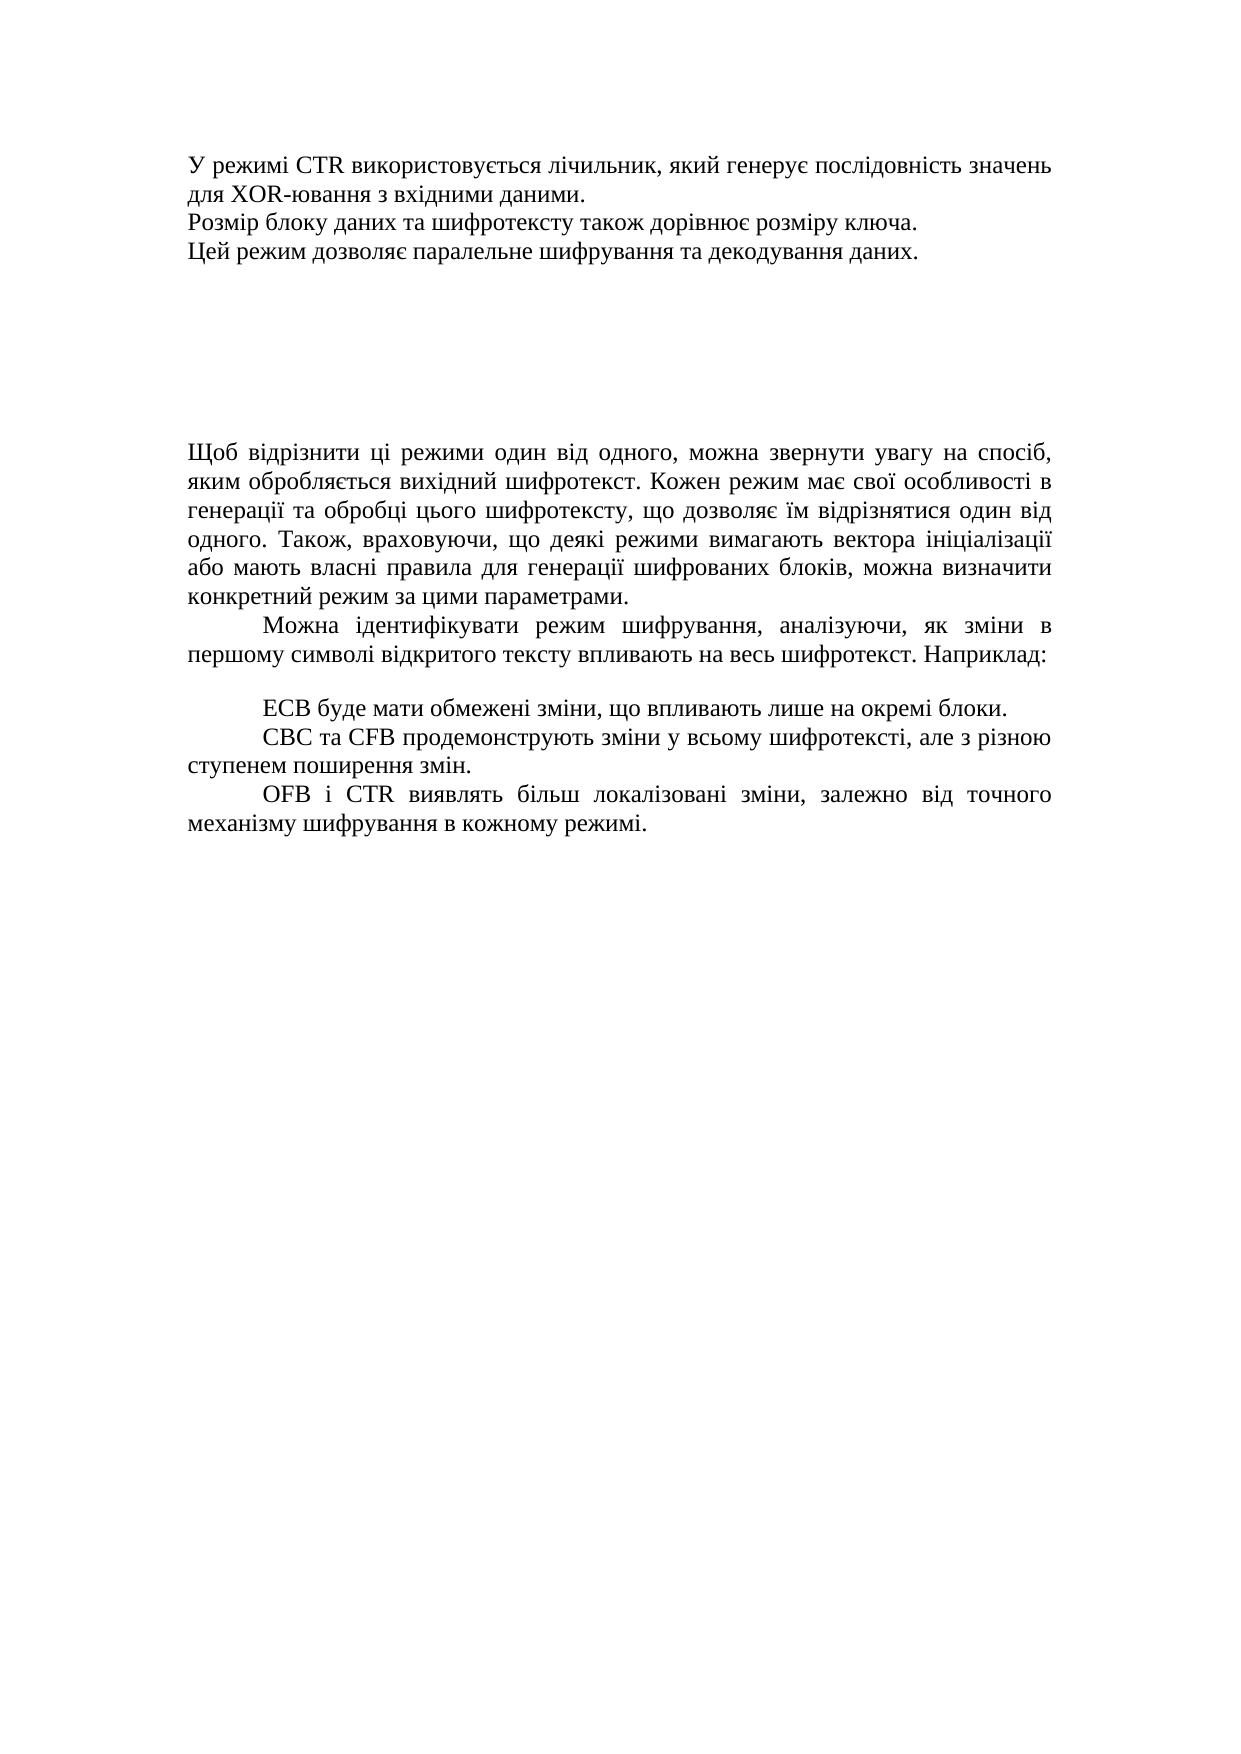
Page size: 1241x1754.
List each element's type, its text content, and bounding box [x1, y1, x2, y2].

text Можна ідентифікувати режим шифрування, аналізуючи, як зміни в першому символі відкритого тексту впливають на весь шифротекст. Наприклад: [187, 610, 1053, 667]
text У режимі CTR використовується лічильник, який генерує послідовність значень для XOR-ювання з вхідними даними. [187, 150, 1053, 207]
text OFB і CTR виявлять більш локалізовані зміни, залежно від точного механізму шифрування в кожному режимі. [187, 779, 1053, 837]
text Цей режим дозволяє паралельне шифрування та декодування даних. [187, 236, 1053, 265]
text CBC та CFB продемонструють зміни у всьому шифротексті, але з різною ступенем поширення змін. [187, 722, 1053, 779]
text ECB буде мати обмежені зміни, що впливають лише на окремі блоки. [187, 693, 1053, 722]
text Щоб відрізнити ці режими один від одного, можна звернути увагу на спосіб, яким обробляється вихідний шифротекст. Кожен режим має свої особливості в генерації та обробці цього шифротексту, що дозволяє їм відрізнятися один від одного. Також, враховуючи, що деякі режими вимагають вектора ініціалізації або мають власні правила для генерації шифрованих блоків, можна визначити конкретний режим за цими параметрами. [187, 437, 1053, 610]
text Розмір блоку даних та шифротексту також дорівнює розміру ключа. [187, 207, 1053, 236]
